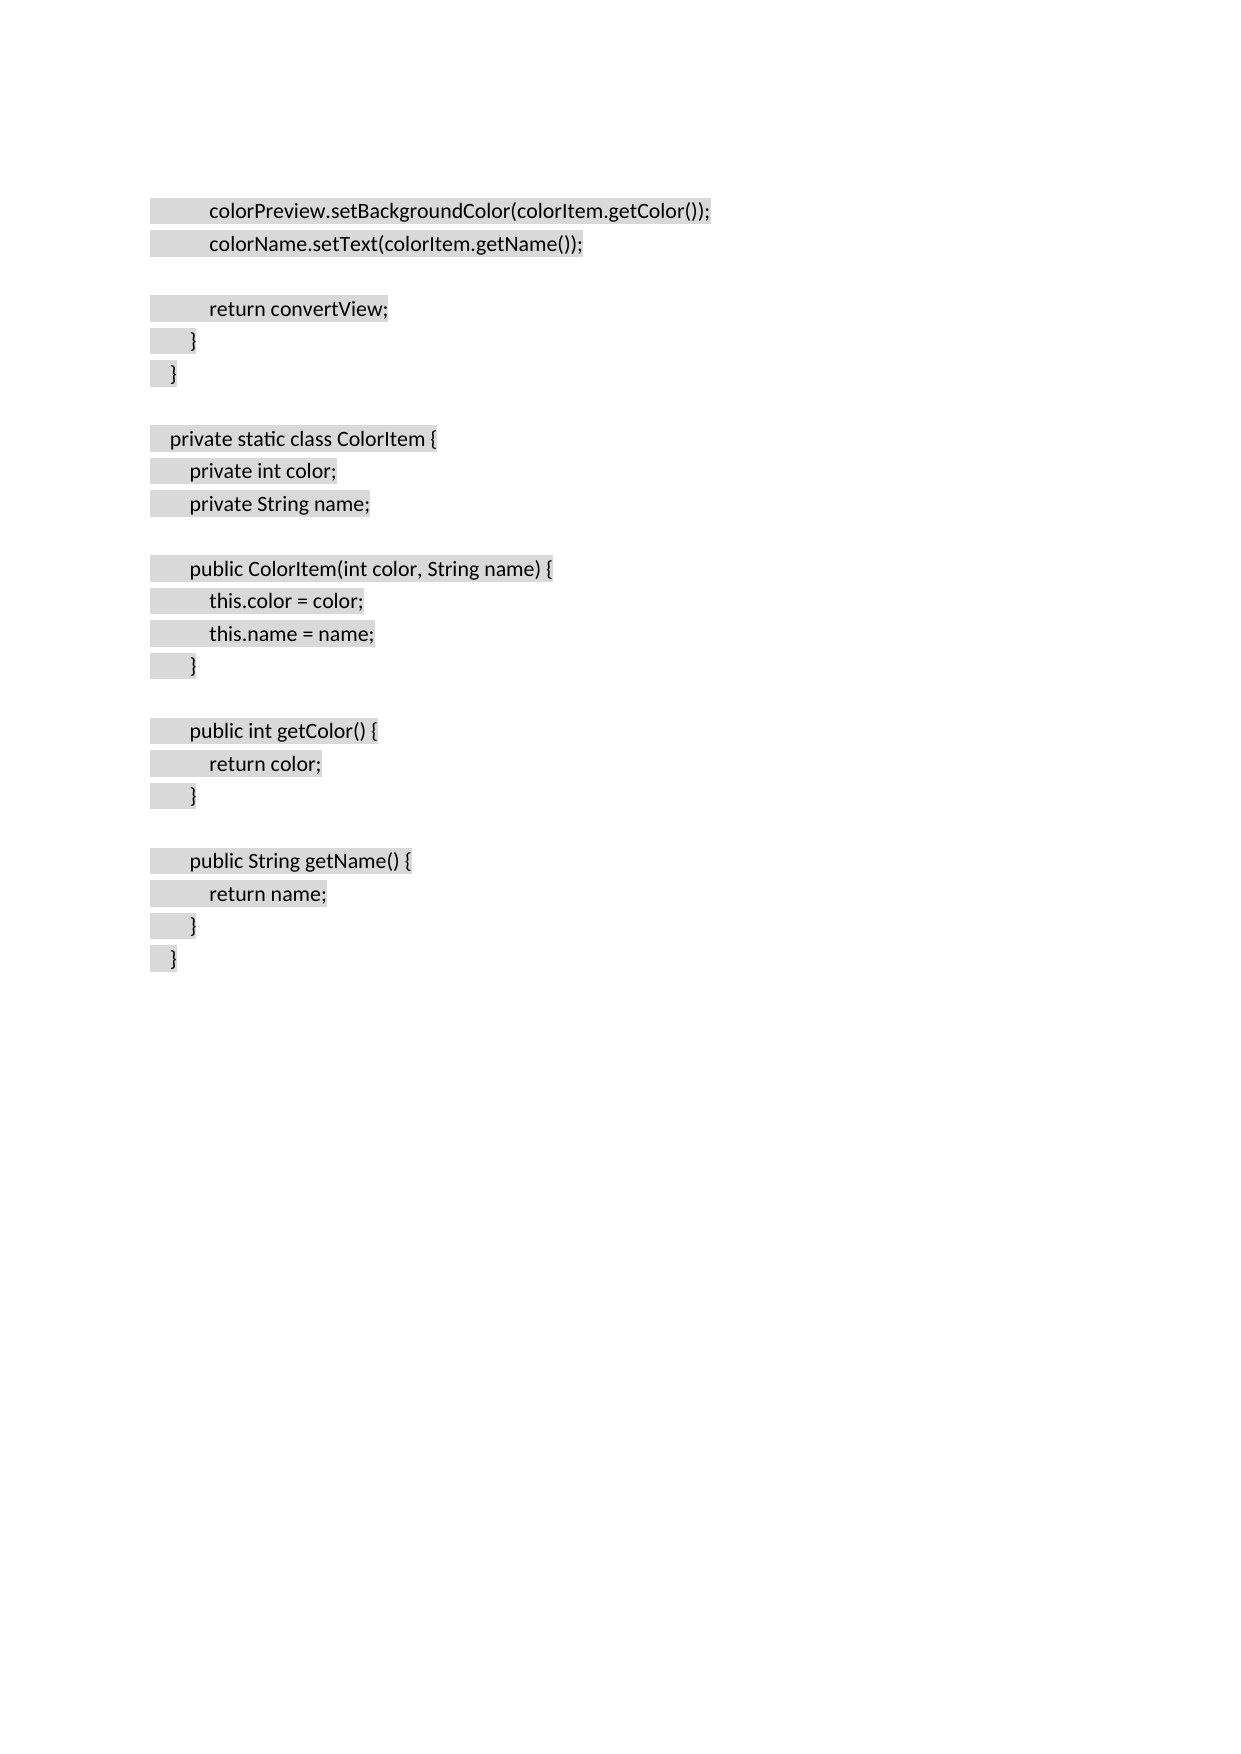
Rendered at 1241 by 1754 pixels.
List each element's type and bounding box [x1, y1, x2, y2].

text [150, 162, 1090, 974]
